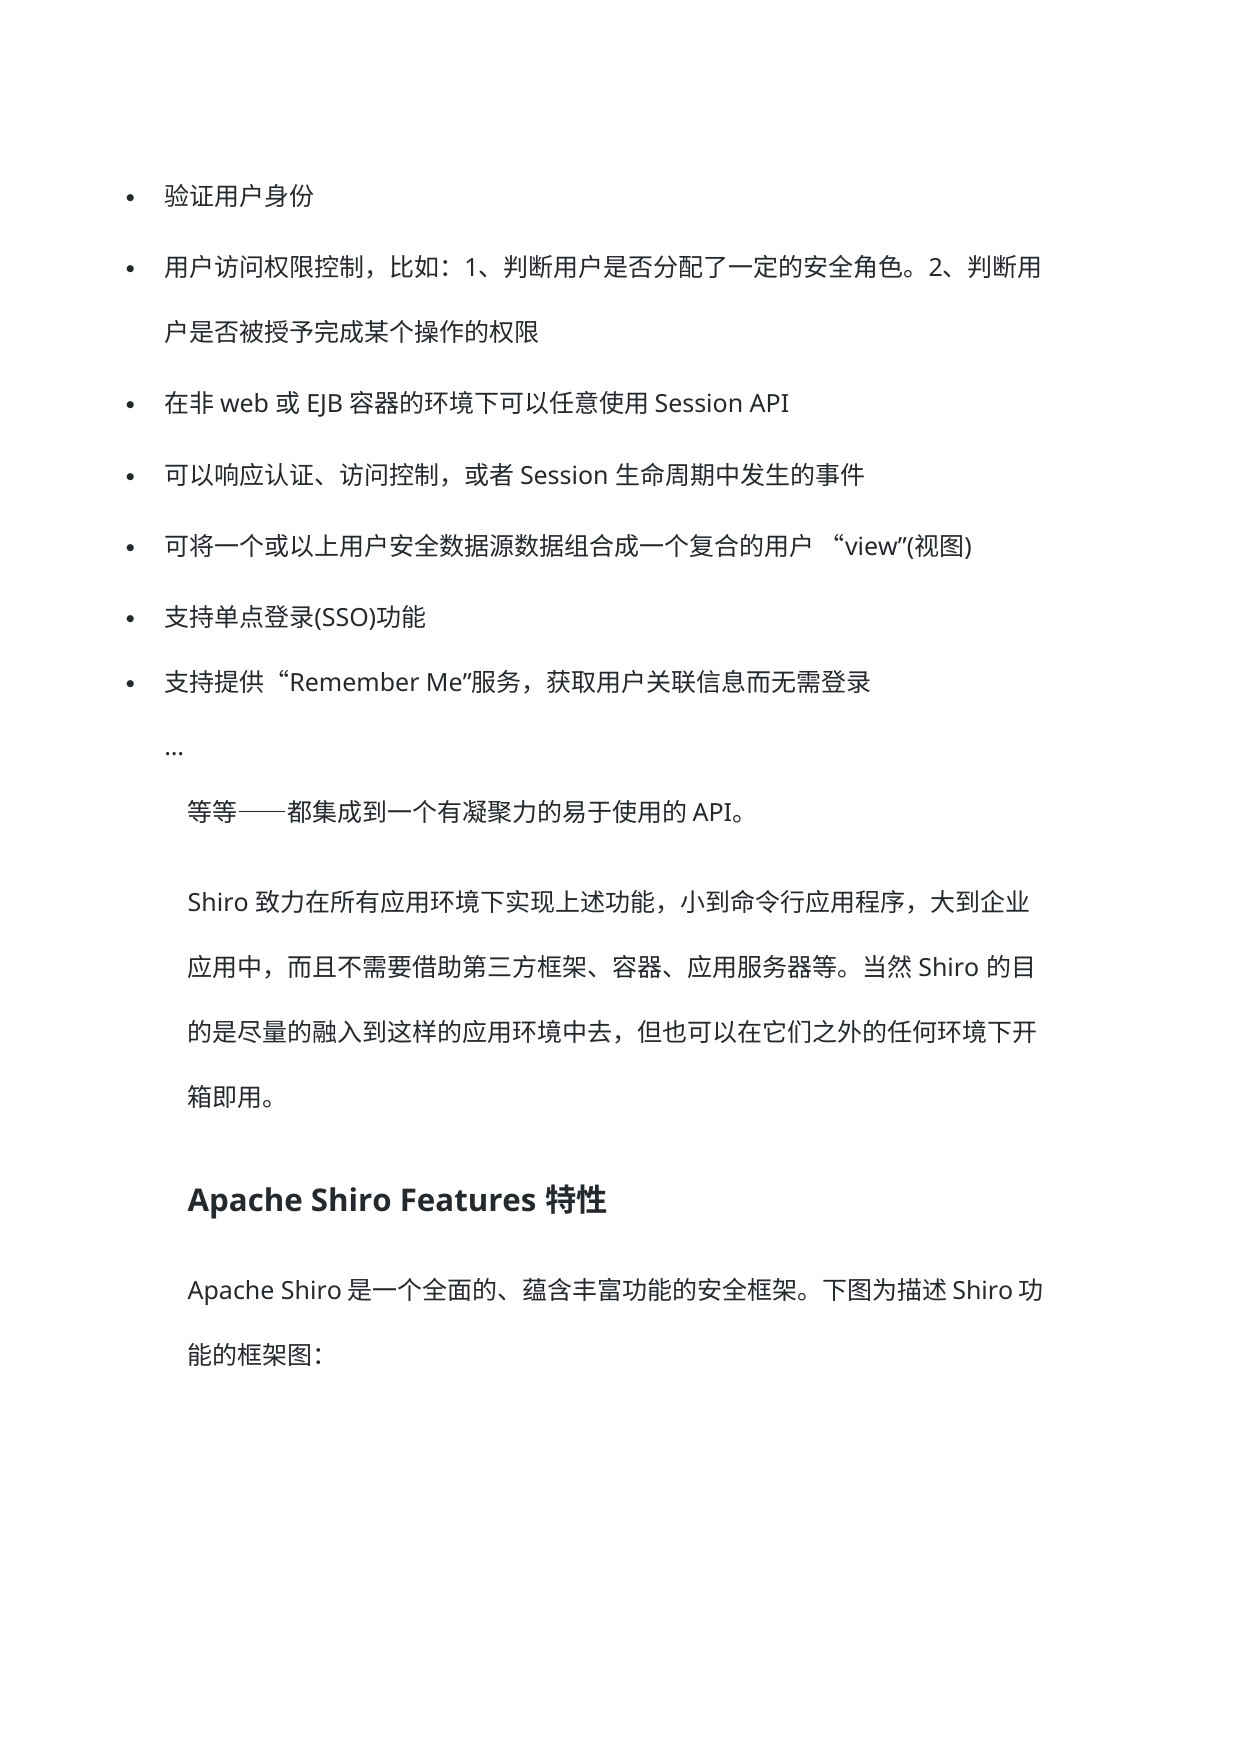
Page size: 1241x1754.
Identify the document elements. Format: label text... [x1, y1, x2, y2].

list 用户访问权限控制，比如：1、判断用户是否分配了一定的安全角色。2、判断用户是否被授予完成某个操作的权限 [127, 233, 1053, 363]
list 支持单点登录(SSO)功能 [127, 583, 1053, 648]
text Apache Shiro Features 特性 [187, 1166, 1053, 1231]
list 验证用户身份 [127, 162, 1053, 227]
text 等等——都集成到一个有凝聚力的易于使用的API。 [187, 778, 1053, 843]
text Apache Shiro是一个全面的、蕴含丰富功能的安全框架。下图为描述Shiro功能的框架图： [187, 1256, 1053, 1386]
list 支持提供“Remember Me”服务，获取用户关联信息而无需登录 … [127, 648, 1053, 778]
list 可以响应认证、访问控制，或者 Session 生命周期中发生的事件 [127, 441, 1053, 506]
list 可将一个或以上用户安全数据源数据组合成一个复合的用户 “view”(视图) [127, 512, 1053, 577]
list 在非 web 或 EJB 容器的环境下可以任意使用Session API [127, 369, 1053, 434]
text Shiro 致力在所有应用环境下实现上述功能，小到命令行应用程序，大到企业应用中，而且不需要借助第三方框架、容器、应用服务器等。当然 Shiro 的目的是尽量的融入到这样的应用环境中去，但也可以在它们之外的任何环境下开箱即用。 [187, 868, 1053, 1128]
